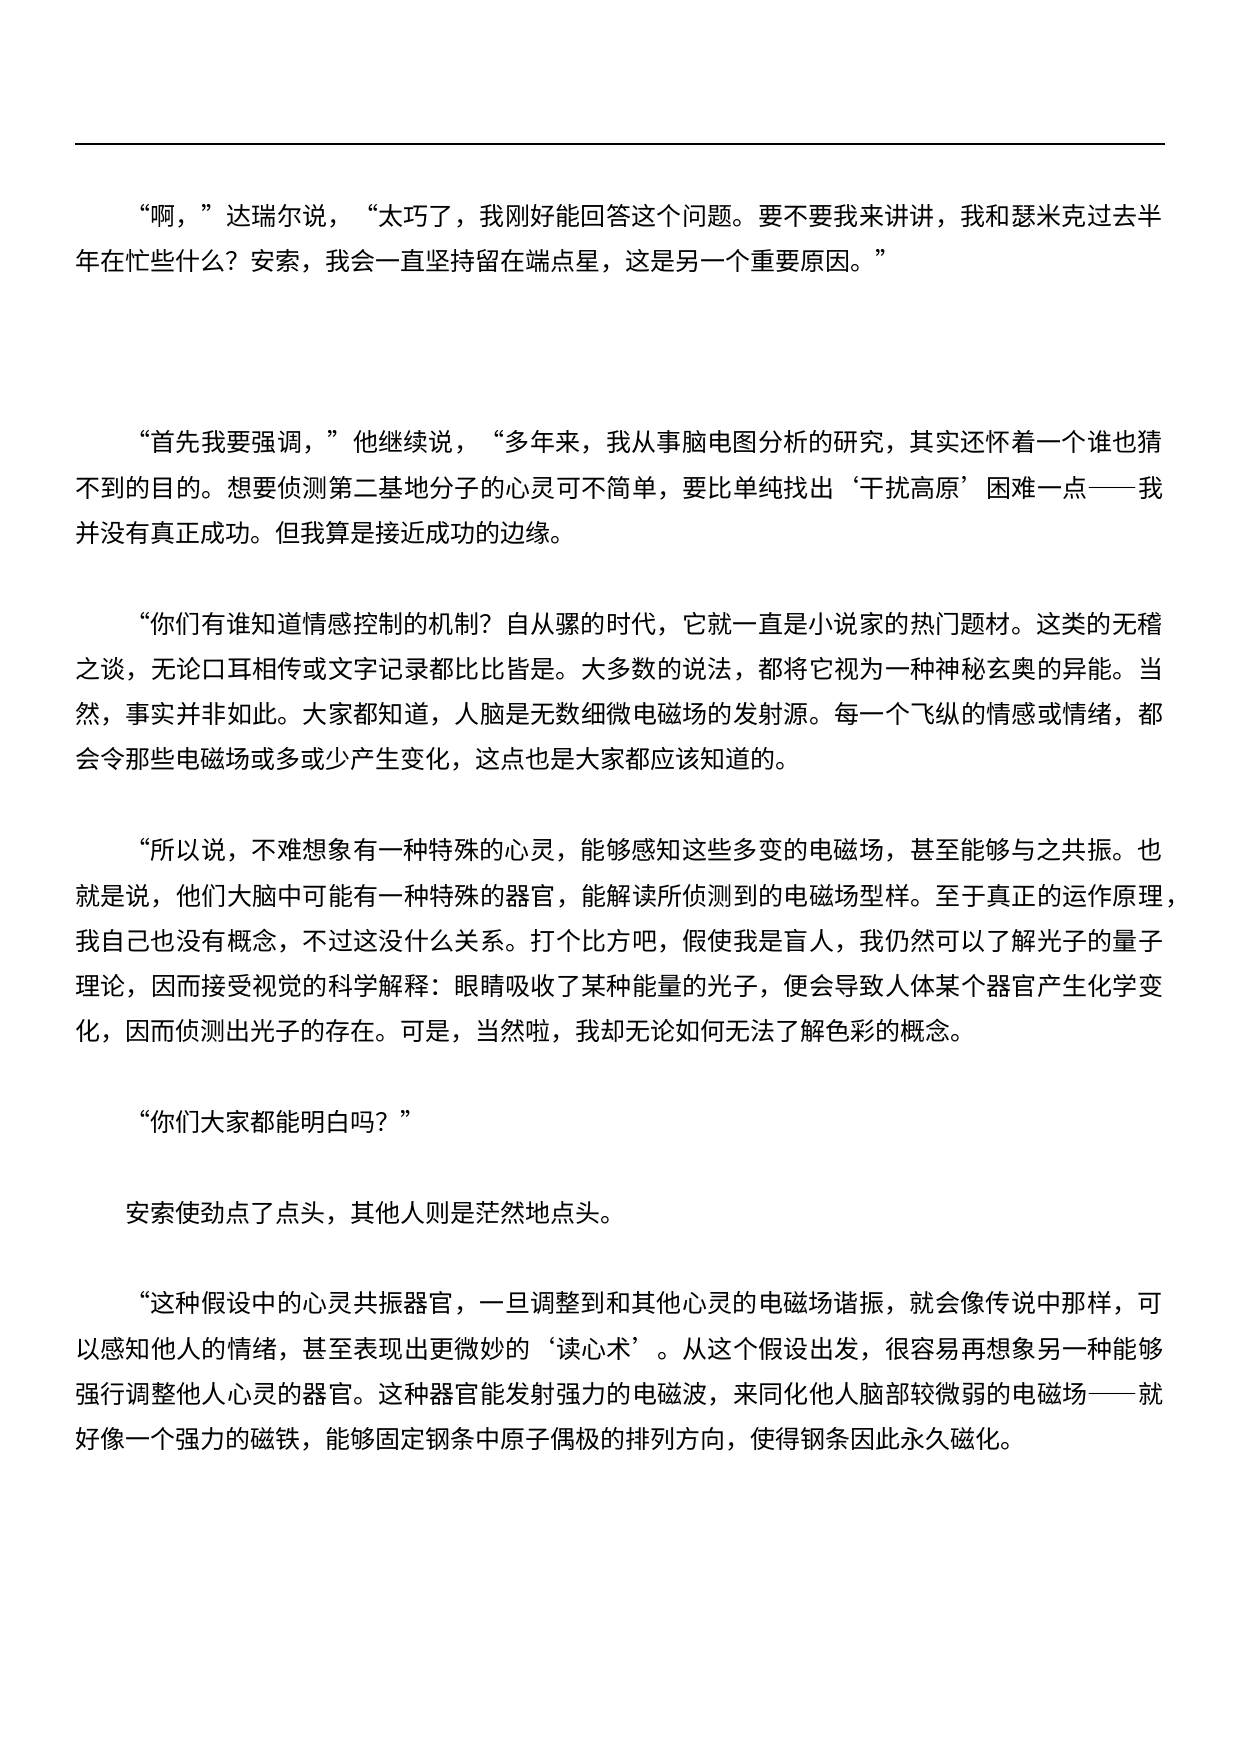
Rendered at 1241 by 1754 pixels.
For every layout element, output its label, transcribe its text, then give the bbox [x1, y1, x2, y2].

text “啊，”达瑞尔说，“太巧了，我刚好能回答这个问题。要不要我来讲讲，我和瑟米克过去半年在忙些什么？安索，我会一直坚持留在端点星，这是另一个重要原因。” [75, 192, 1165, 282]
text “这种假设中的心灵共振器官，一旦调整到和其他心灵的电磁场谐振，就会像传说中那样，可以感知他人的情绪，甚至表现出更微妙的‘读心术’。从这个假设出发，很容易再想象另一种能够强行调整他人心灵的器官。这种器官能发射强力的电磁波，来同化他人脑部较微弱的电磁场——就好像一个强力的磁铁，能够固定钢条中原子偶极的排列方向，使得钢条因此永久磁化。 [75, 1279, 1165, 1461]
text “首先我要强调，”他继续说，“多年来，我从事脑电图分析的研究，其实还怀着一个谁也猜不到的目的。想要侦测第二基地分子的心灵可不简单，要比单纯找出‘干扰高原’困难一点——我并没有真正成功。但我算是接近成功的边缘。 [75, 418, 1165, 554]
text “所以说，不难想象有一种特殊的心灵，能够感知这些多变的电磁场，甚至能够与之共振。也就是说，他们大脑中可能有一种特殊的器官，能解读所侦测到的电磁场型样。至于真正的运作原理，我自己也没有概念，不过这没什么关系。打个比方吧，假使我是盲人，我仍然可以了解光子的量子理论，因而接受视觉的科学解释：眼睛吸收了某种能量的光子，便会导致人体某个器官产生化学变化，因而侦测出光子的存在。可是，当然啦，我却无论如何无法了解色彩的概念。 [75, 826, 1165, 1053]
text 安索使劲点了点头，其他人则是茫然地点头。 [75, 1189, 1165, 1234]
text “你们大家都能明白吗？” [75, 1098, 1165, 1143]
text “你们有谁知道情感控制的机制？自从骡的时代，它就一直是小说家的热门题材。这类的无稽之谈，无论口耳相传或文字记录都比比皆是。大多数的说法，都将它视为一种神秘玄奥的异能。当然，事实并非如此。大家都知道，人脑是无数细微电磁场的发射源。每一个飞纵的情感或情绪，都会令那些电磁场或多或少产生变化，这点也是大家都应该知道的。 [75, 599, 1165, 781]
